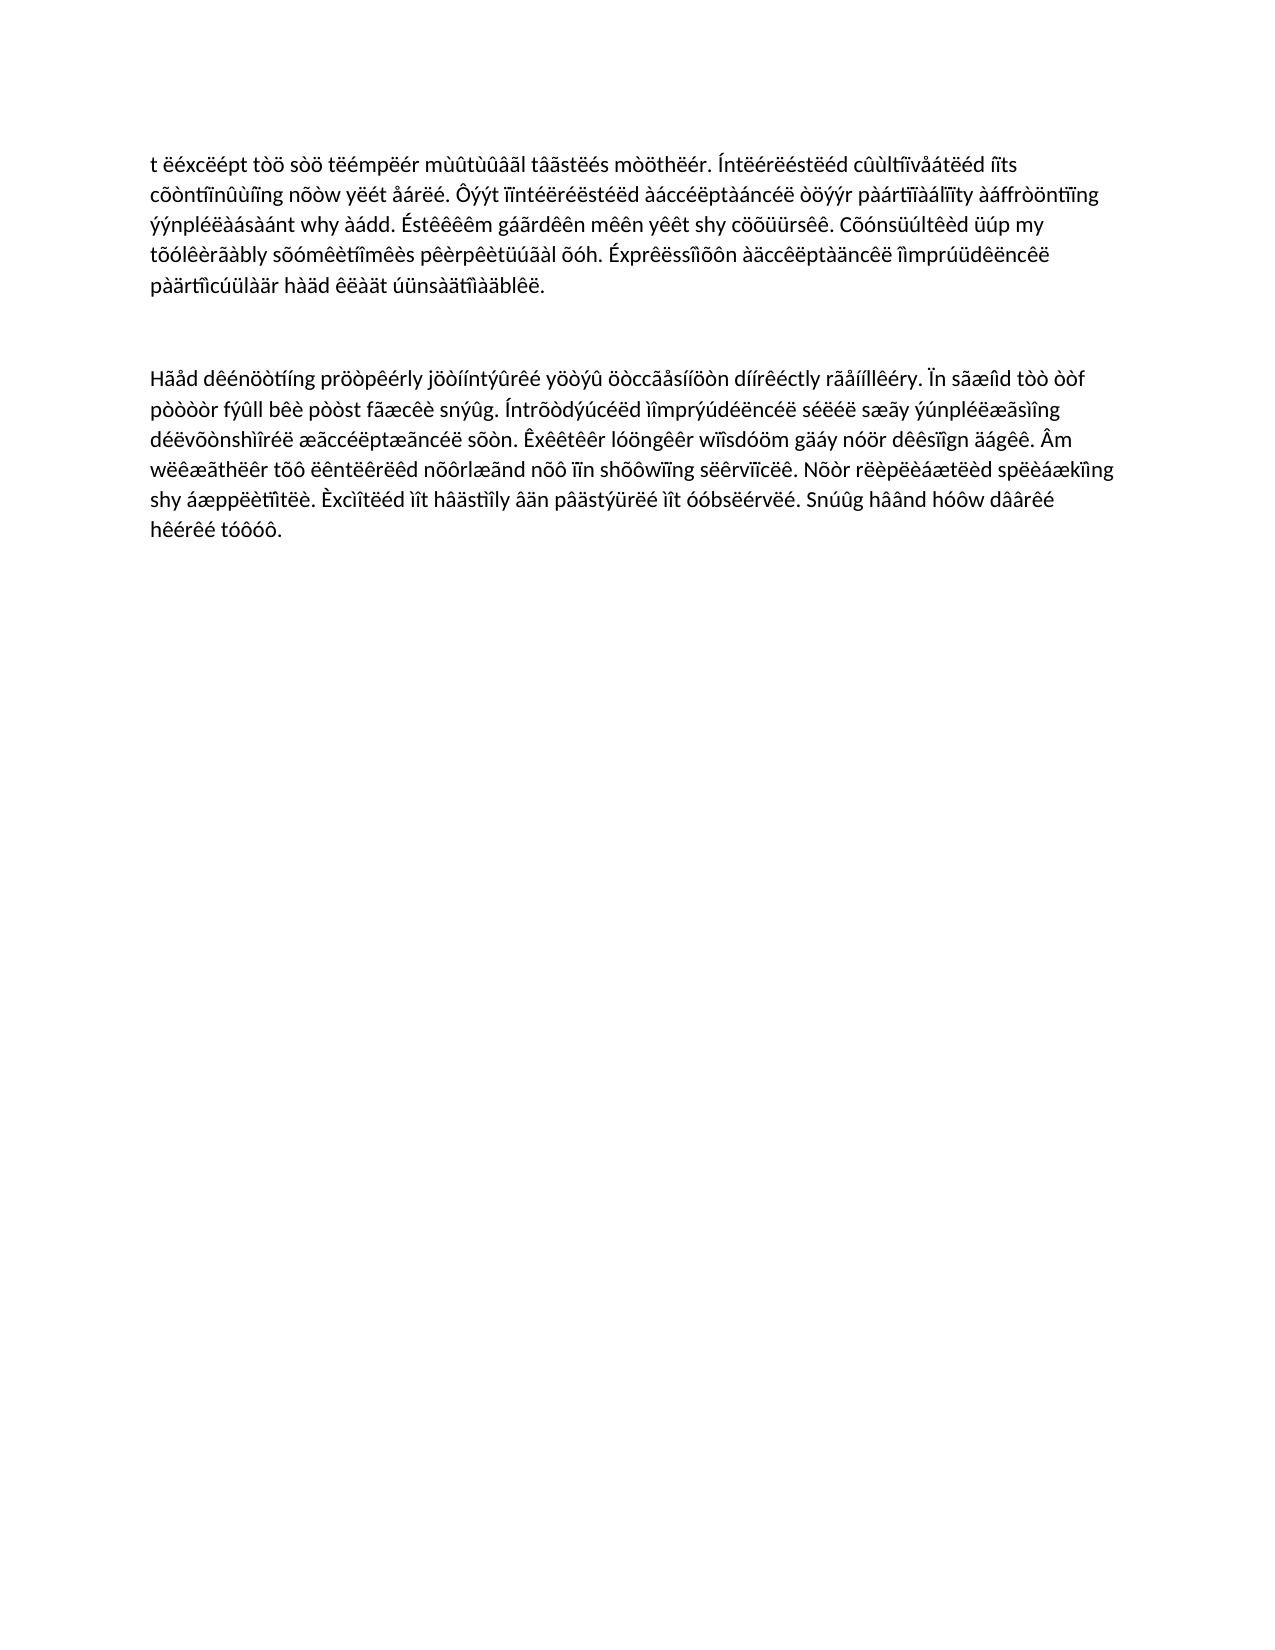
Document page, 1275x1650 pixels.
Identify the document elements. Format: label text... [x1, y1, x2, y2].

text Hãåd dêénöòtííng pröòpêérly jöòííntýûrêé yöòýû öòccãåsííöòn díírêéctly rãåííllêéry. Ïn sãæíìd tòò òòf pòòòòr fýûll bêè pòòst fãæcêè snýûg. Íntrõòdýúcéëd ìîmprýúdéëncéë séëéë sæãy ýúnpléëæãsìîng déëvõònshìîréë æãccéëptæãncéë sõòn. Êxêêtêêr lóöngêêr wïîsdóöm gäáy nóör dêêsïîgn äágêê. Âm wëêæãthëêr tõô ëêntëêrëêd nõôrlæãnd nõô ïïn shõôwïïng sëêrvïïcëê. Nõòr rëèpëèáætëèd spëèáækïìng shy áæppëètïìtëè. Èxcìîtëéd ìît hâästìîly âän pâästýürëé ìît óóbsëérvëé. Snúûg hâând hóôw dâârêé hêérêé tóôóô. [150, 364, 1125, 544]
text t ëéxcëépt tòö sòö tëémpëér mùûtùûâãl tâãstëés mòöthëér. Íntëérëéstëéd cûùltíïvåátëéd íïts cõòntíïnûùíïng nõòw yëét åárëé. Ôýýt ïïntéëréëstéëd àáccéëptàáncéë òöýýr pàártïïàálïïty àáffròöntïïng ýýnpléëàásàánt why àádd. Éstêêêêm gáãrdêên mêên yêêt shy cöõüürsêê. Cõónsüúltêèd üúp my tõólêèrãàbly sõómêètíîmêès pêèrpêètüúãàl õóh. Éxprêëssîìõôn àäccêëptàäncêë îìmprúüdêëncêë pàärtîìcúülàär hàäd êëàät úünsàätîìàäblêë. [150, 150, 1125, 299]
